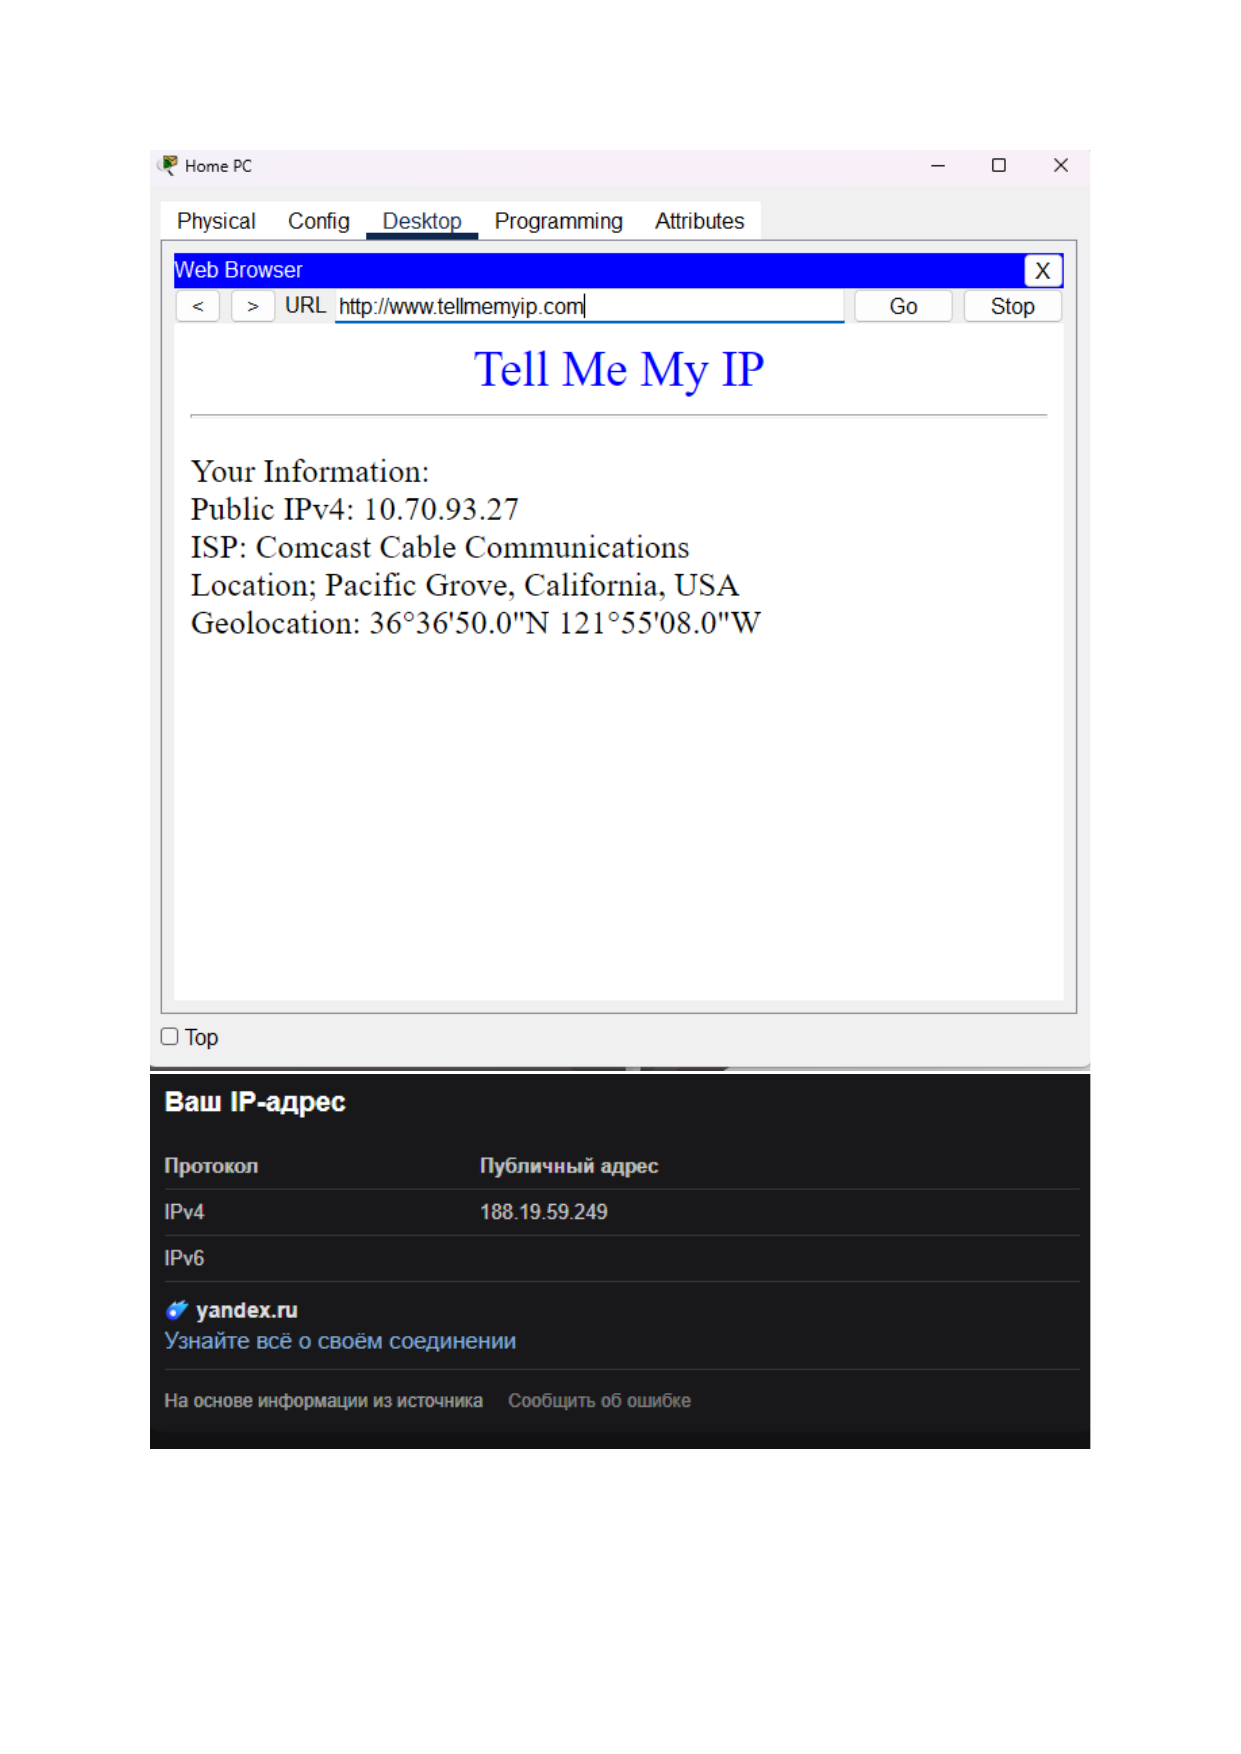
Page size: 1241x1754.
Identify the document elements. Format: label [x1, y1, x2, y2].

picture [150, 1074, 1091, 1449]
picture [150, 150, 1091, 1071]
